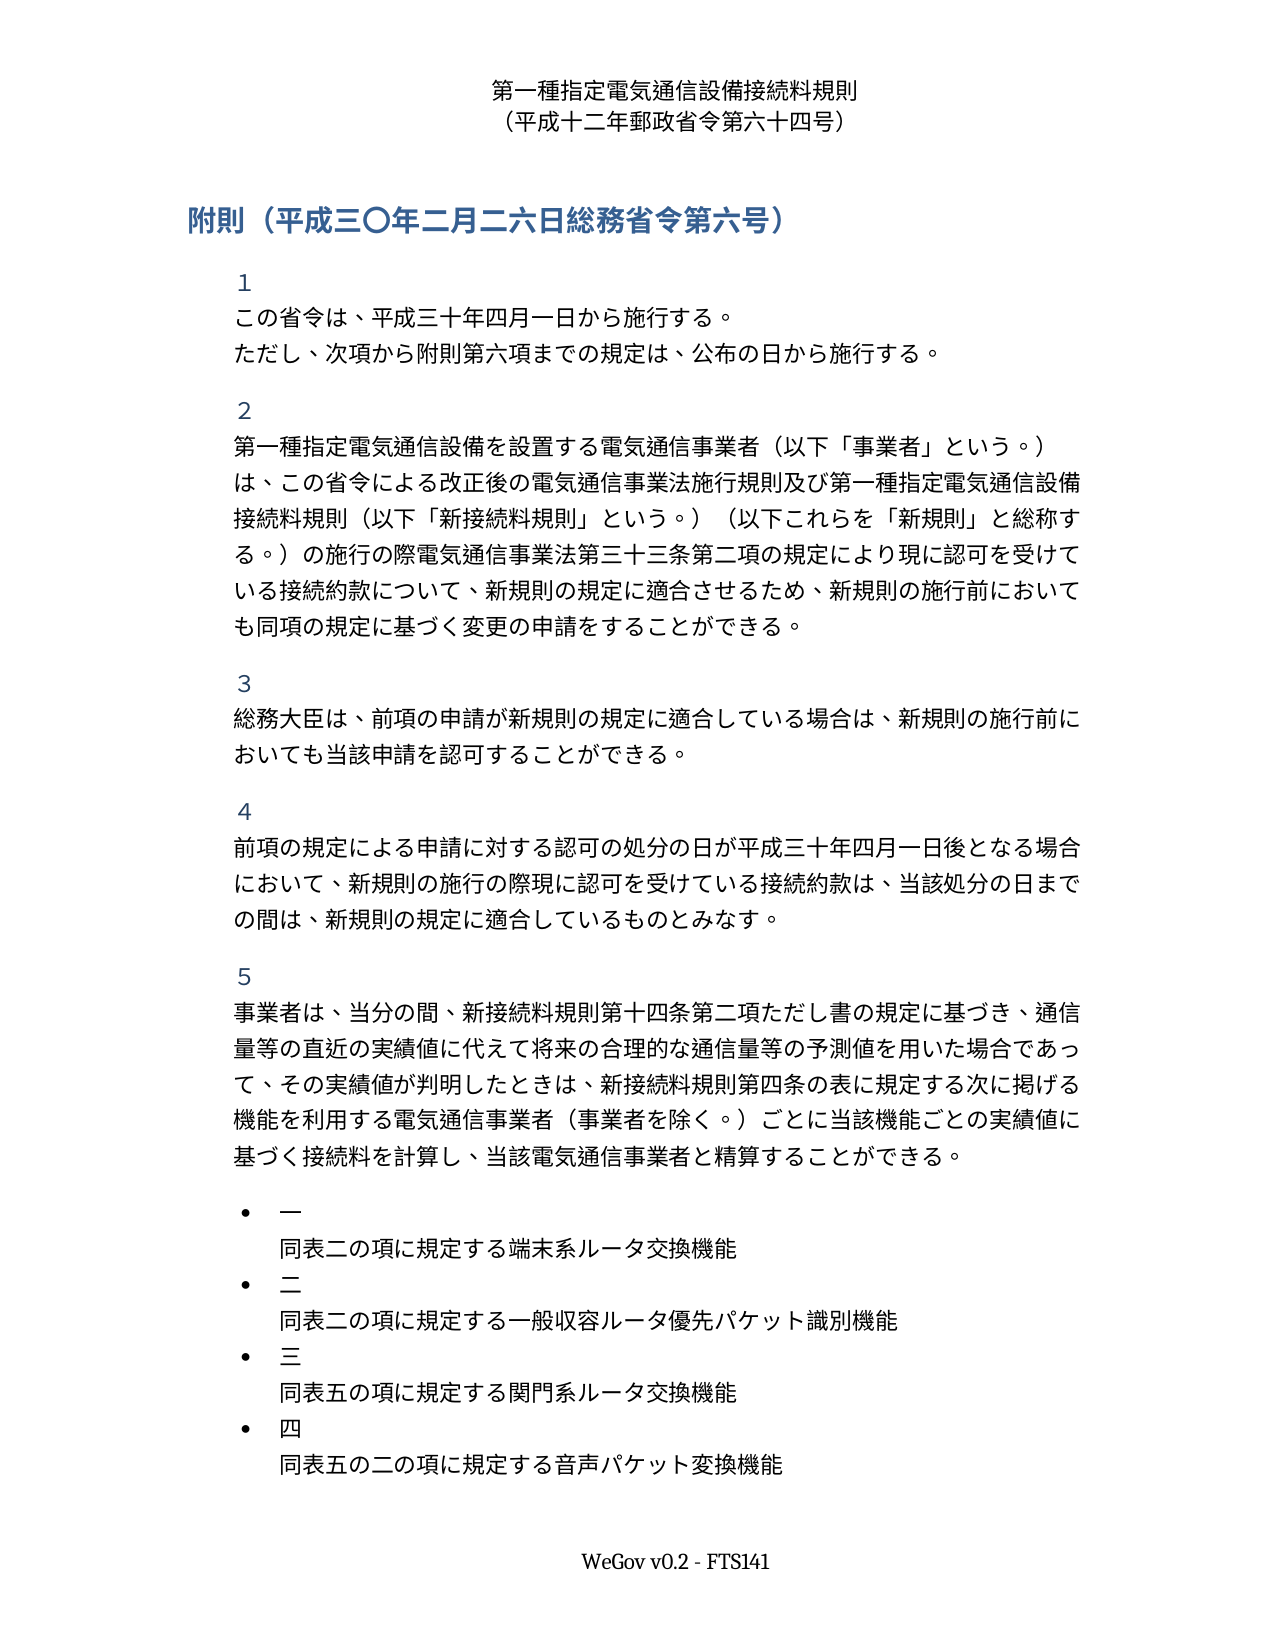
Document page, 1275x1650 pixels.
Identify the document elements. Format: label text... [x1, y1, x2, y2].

subtitle 附則（平成三〇年二月二六日総務省令第六号） [187, 200, 1087, 240]
subtitle ３ [233, 667, 1087, 699]
subtitle ２ [233, 395, 1087, 426]
text 総務大臣は、前項の申請が新規則の規定に適合している場合は、新規則の施行前においても当該申請を認可することができる。 [233, 703, 1087, 771]
list 二 同表二の項に規定する一般収容ルータ優先パケット識別機能 [242, 1269, 1087, 1336]
text 事業者は、当分の間、新接続料規則第十四条第二項ただし書の規定に基づき、通信量等の直近の実績値に代えて将来の合理的な通信量等の予測値を用いた場合であって、その実績値が判明したときは、新接続料規則第四条の表に規定する次に掲げる機能を利用する電気通信事業者（事業者を除く。）ごとに当該機能ごとの実績値に基づく接続料を計算し、当該電気通信事業者と精算することができる。 [233, 997, 1087, 1172]
subtitle １ [233, 266, 1087, 298]
list 三 同表五の項に規定する関門系ルータ交換機能 [242, 1341, 1087, 1408]
subtitle ５ [233, 961, 1087, 992]
text 第一種指定電気通信設備を設置する電気通信事業者（以下「事業者」という。）は、この省令による改正後の電気通信事業法施行規則及び第一種指定電気通信設備接続料規則（以下「新接続料規則」という。）（以下これらを「新規則」と総称する。）の施行の際電気通信事業法第三十三条第二項の規定により現に認可を受けている接続約款について、新規則の規定に適合させるため、新規則の施行前においても同項の規定に基づく変更の申請をすることができる。 [233, 431, 1087, 642]
list 四 同表五の二の項に規定する音声パケット変換機能 [242, 1413, 1087, 1480]
subtitle ４ [233, 796, 1087, 827]
text この省令は、平成三十年四月一日から施行する。 ただし、次項から附則第六項までの規定は、公布の日から施行する。 [233, 302, 1087, 369]
text 前項の規定による申請に対する認可の処分の日が平成三十年四月一日後となる場合において、新規則の施行の際現に認可を受けている接続約款は、当該処分の日までの間は、新規則の規定に適合しているものとみなす。 [233, 832, 1087, 935]
list 一 同表二の項に規定する端末系ルータ交換機能 [242, 1197, 1087, 1264]
